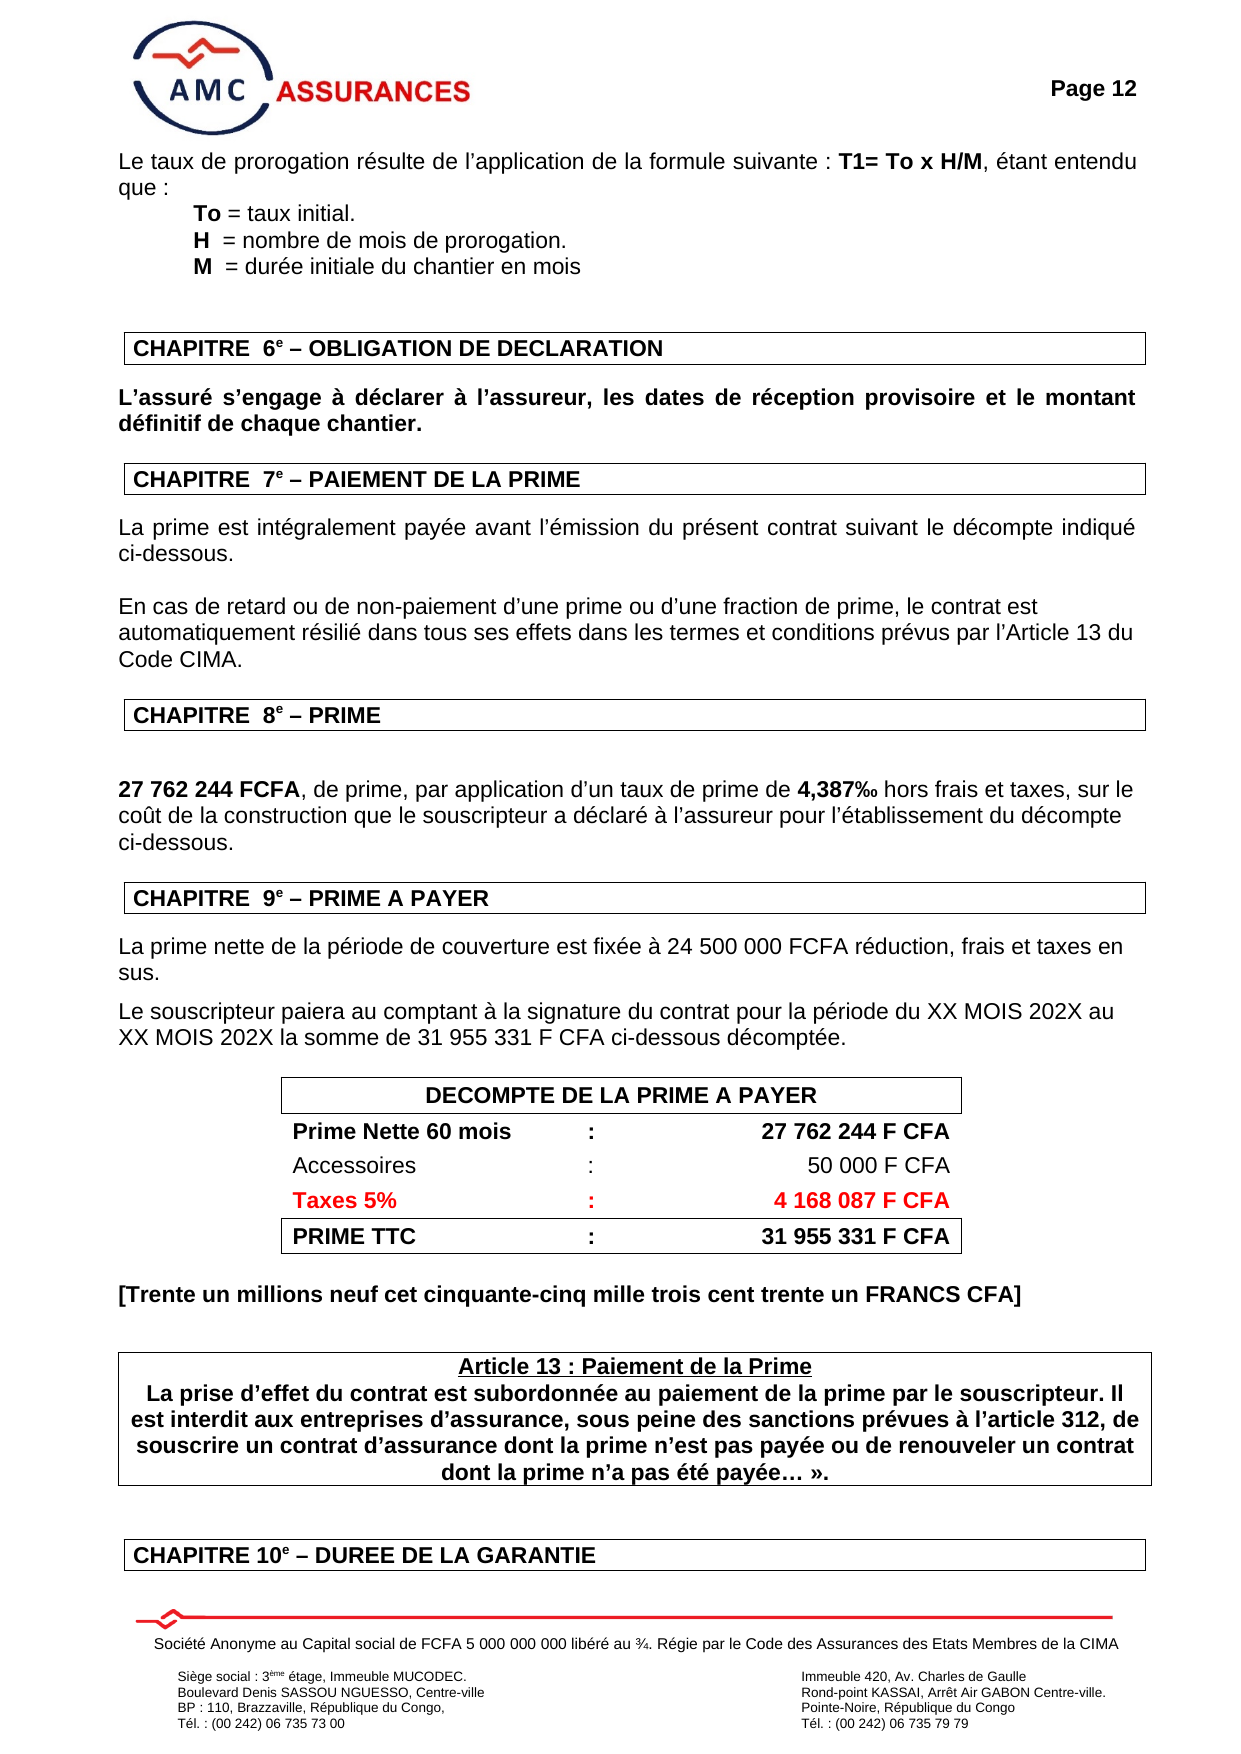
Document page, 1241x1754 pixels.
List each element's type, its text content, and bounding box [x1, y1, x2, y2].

table_cell 27 762 244 F CFA [620, 1114, 961, 1148]
text Le souscripteur paiera au comptant à la signature du contrat pour la période du XX MOIS 202X au XX MOIS 202X la somme de 31 955 331 F CFA ci-dessous décomptée. [118, 998, 1137, 1050]
text CHAPITRE 8e – PRIME [125, 700, 1145, 730]
table_header DECOMPTE DE LA PRIME A PAYER [282, 1078, 961, 1112]
text CHAPITRE 7e – PAIEMENT DE LA PRIME [125, 464, 1145, 494]
table_cell 31 955 331 F CFA [620, 1219, 961, 1253]
text [Trente un millions neuf cet cinquante-cinq mille trois cent trente un FRANCS CFA] [118, 1281, 1137, 1307]
text M = durée initiale du chantier en mois [192, 253, 1137, 279]
table_cell PRIME TTC [282, 1219, 576, 1253]
table_cell : [576, 1183, 620, 1217]
text En cas de retard ou de non-paiement d’une prime ou d’une fraction de prime, le contrat est automatiquement résilié dans tous ses effets dans les termes et conditions prévus par l’Article 13 du Code CIMA. [118, 593, 1137, 672]
table_cell 50 000 F CFA [620, 1148, 961, 1183]
text H = nombre de mois de prorogation. [192, 227, 1137, 253]
picture [121, 7, 476, 148]
table_cell 4 168 087 F CFA [620, 1183, 961, 1217]
text Le taux de prorogation résulte de l’application de la formule suivante : T1= To x H/M, étant entendu que : [118, 148, 1137, 200]
text La prime nette de la période de couverture est fixée à 24 500 000 FCFA réduction, frais et taxes en sus. [118, 933, 1137, 986]
table_cell Accessoires [281, 1148, 576, 1183]
table_cell : [576, 1114, 620, 1148]
table_cell : [576, 1219, 620, 1253]
text CHAPITRE 6e – OBLIGATION DE DECLARATION [125, 333, 1145, 364]
text CHAPITRE 10e – DUREE DE LA GARANTIE [125, 1540, 1145, 1570]
text CHAPITRE 9e – PRIME A PAYER [125, 883, 1145, 913]
table_cell : [576, 1148, 620, 1183]
table_cell Prime Nette 60 mois [281, 1114, 576, 1148]
picture [80, 1592, 1167, 1653]
table_header Article 13 : Paiement de la Prime La prise d’effet du contrat est subordonnée au paiement de la prime par le souscripteur. Il est interdit aux entreprises d’assurance, sous peine des sanctions prévues à l’article 312, de souscrire un contrat d’assurance dont la prime n’est pas payée ou de renouveler un contrat dont la prime n’a pas été payée… ». [119, 1353, 1151, 1485]
text L’assuré s’engage à déclarer à l’assureur, les dates de réception provisoire et le montant définitif de chaque chantier. [118, 383, 1137, 436]
text To = taux initial. [192, 200, 1137, 227]
text 27 762 244 FCFA, de prime, par application d’un taux de prime de 4,387‰ hors frais et taxes, sur le coût de la construction que le souscripteur a déclaré à l’assureur pour l’établissement du décompte ci-dessous. [118, 776, 1137, 855]
table_cell Taxes 5% [281, 1183, 576, 1217]
text La prime est intégralement payée avant l’émission du présent contrat suivant le décompte indiqué ci-dessous. [118, 514, 1137, 567]
